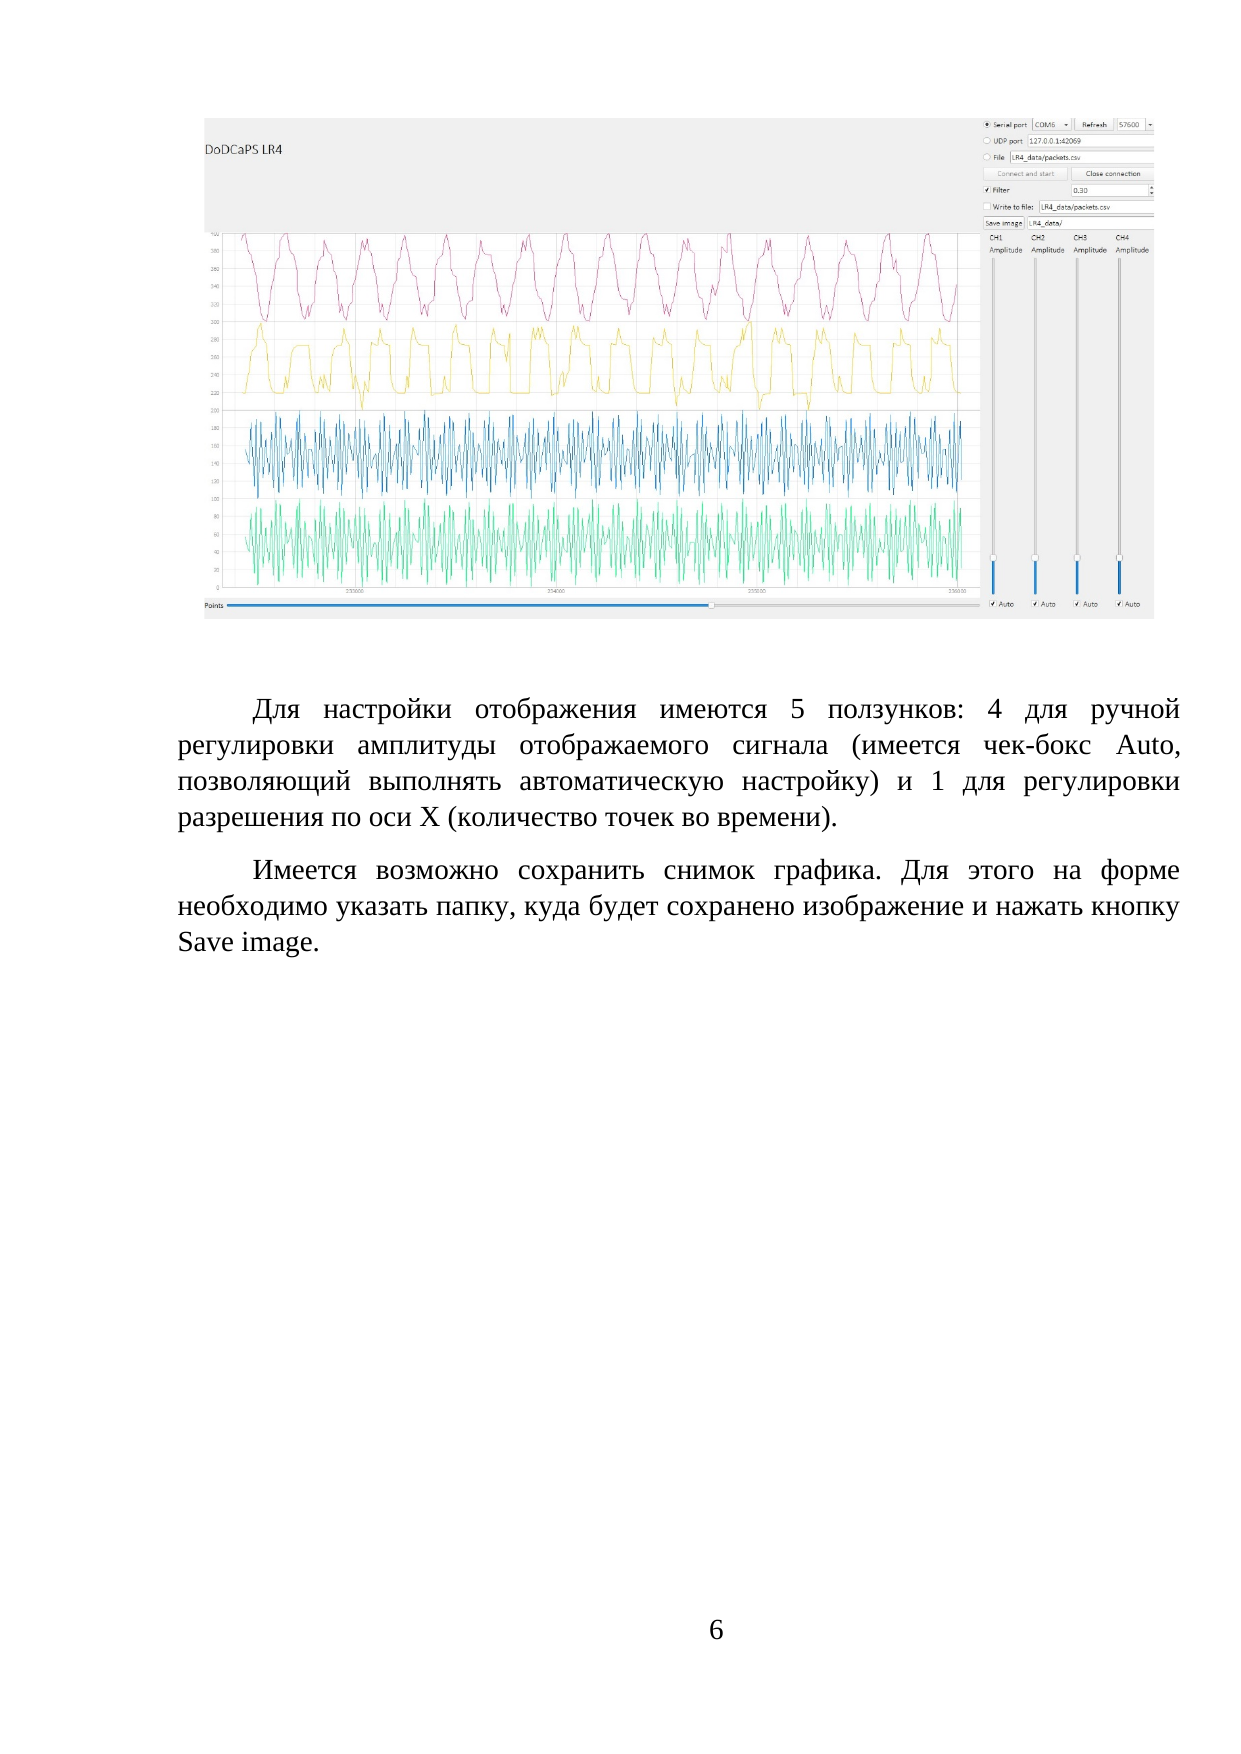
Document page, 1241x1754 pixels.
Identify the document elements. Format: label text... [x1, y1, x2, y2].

picture [204, 118, 1155, 619]
text Имеется возможно сохранить снимок графика. Для этого на форме необходимо указать папку, куда будет сохранено изображение и нажать кнопку Save image. [177, 852, 1181, 958]
text Для настройки отображения имеются 5 ползунков: 4 для ручной регулировки амплитуды отображаемого сигнала (имеется чек-бокс Auto, позволяющий выполнять автоматическую настройку) и 1 для регулировки разрешения по оси X (количество точек во времени). [177, 691, 1181, 833]
